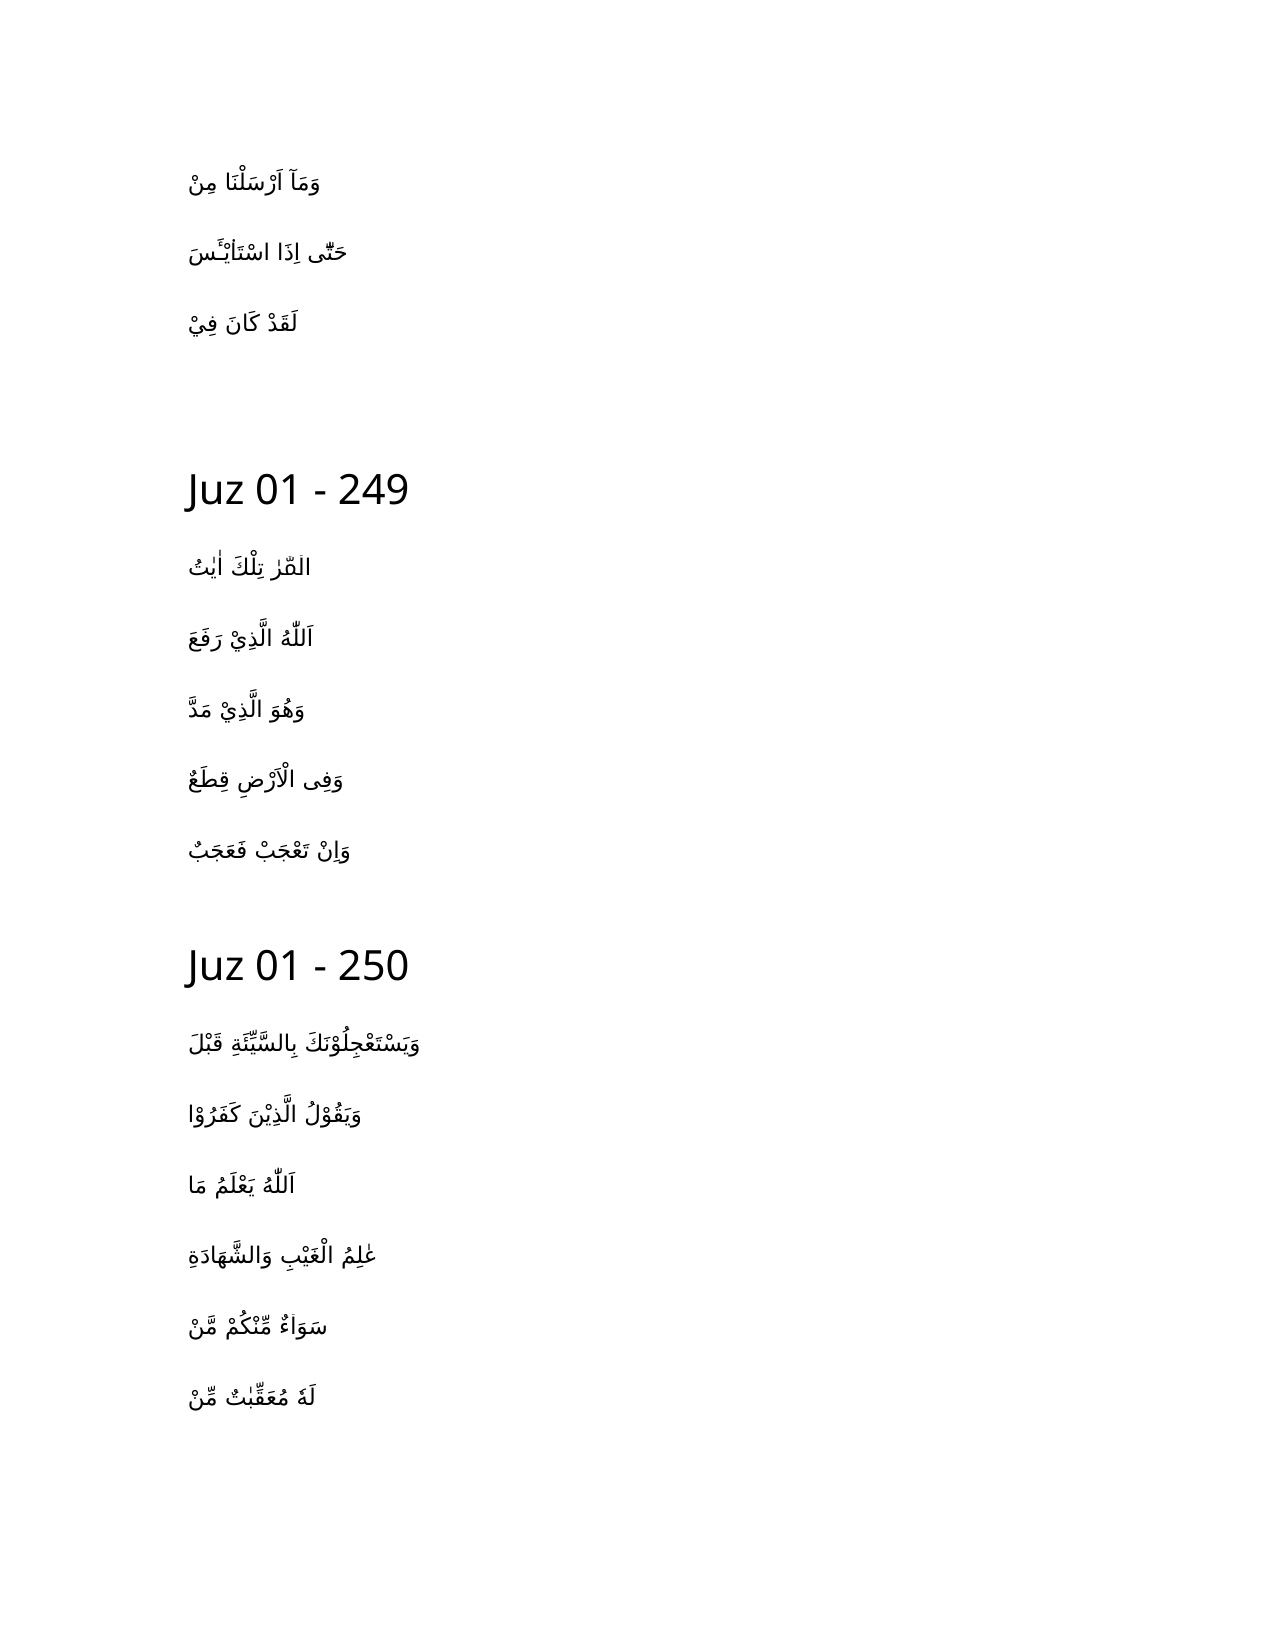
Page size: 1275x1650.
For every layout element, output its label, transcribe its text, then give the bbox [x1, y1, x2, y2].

table_header Juz 01 - 249 الۤمّۤرٰ تِلْكَ اٰيٰتُ اَللّٰهُ الَّذِيْ رَفَعَ وَهُوَ الَّذِيْ مَدَّ وَفِى الْاَرْضِ قِطَعٌ وَاِنْ تَعْجَبْ فَعَجَبٌ [176, 414, 1076, 889]
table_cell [176, 150, 1076, 362]
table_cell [176, 890, 1076, 1436]
